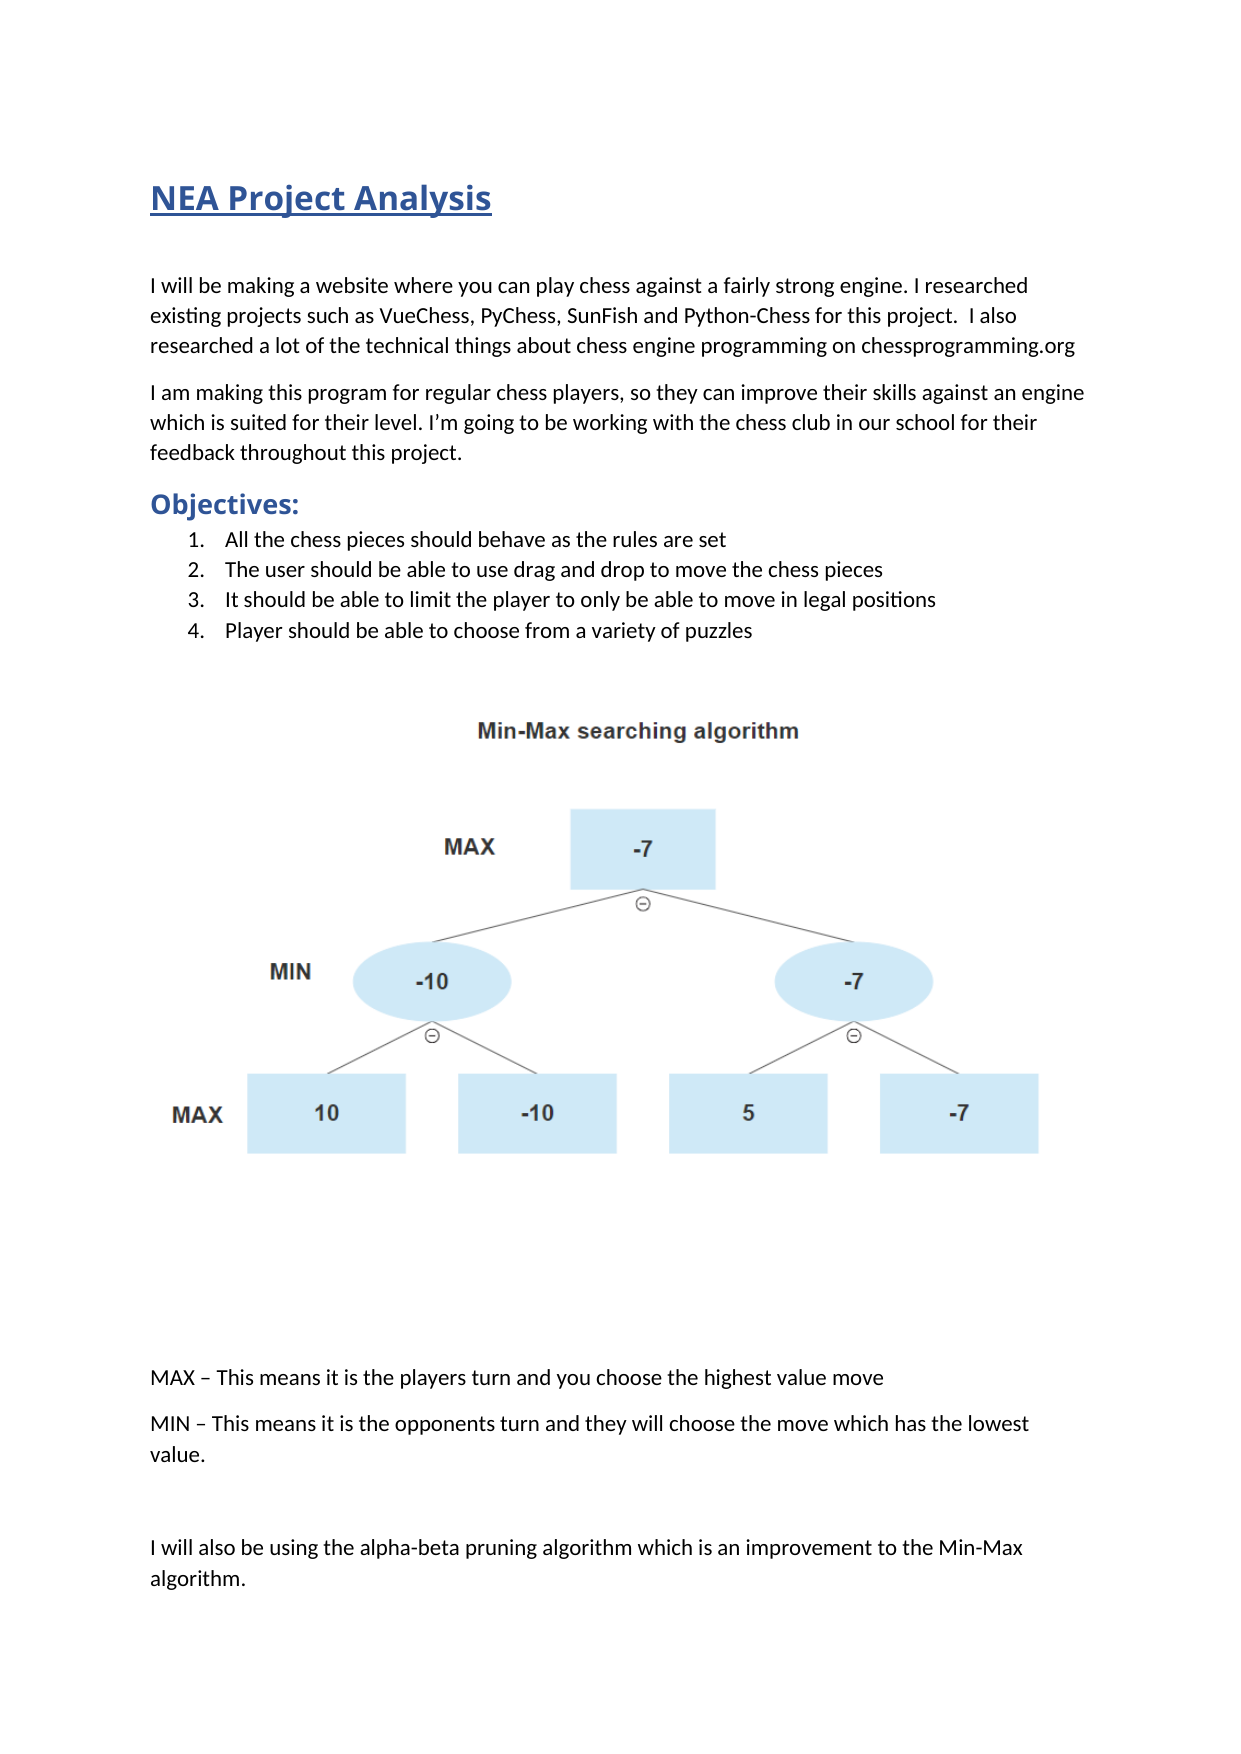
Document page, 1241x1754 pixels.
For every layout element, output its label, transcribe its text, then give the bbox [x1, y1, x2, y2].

subtitle Objectives: [150, 485, 1090, 522]
subtitle NEA Project Analysis [150, 175, 1090, 220]
picture [150, 662, 1091, 1204]
list The user should be able to use drag and drop to move the chess pieces [187, 555, 1090, 583]
list It should be able to limit the player to only be able to move in legal positions [187, 586, 1090, 614]
text MIN – This means it is the opponents turn and they will choose the move which has the lowest value. [150, 1409, 1090, 1468]
text I am making this program for regular chess players, so they can improve their skills against an engine which is suited for their level. I’m going to be working with the chess club in our school for their feedback throughout this project. [150, 378, 1090, 467]
text I will be making a website where you can play chess against a fairly strong engine. I researched existing projects such as VueChess, PyChess, SunFish and Python-Chess for this project. I also researched a lot of the technical things about chess engine programming on chessprogramming.org [150, 271, 1090, 359]
text I will also be using the alpha-beta pruning algorithm which is an improvement to the Min-Max algorithm. [150, 1533, 1090, 1592]
list All the chess pieces should behave as the rules are set [187, 525, 1090, 553]
text MAX – This means it is the players turn and you choose the highest value move [150, 1363, 1090, 1391]
list Player should be able to choose from a variety of puzzles [187, 616, 1090, 644]
